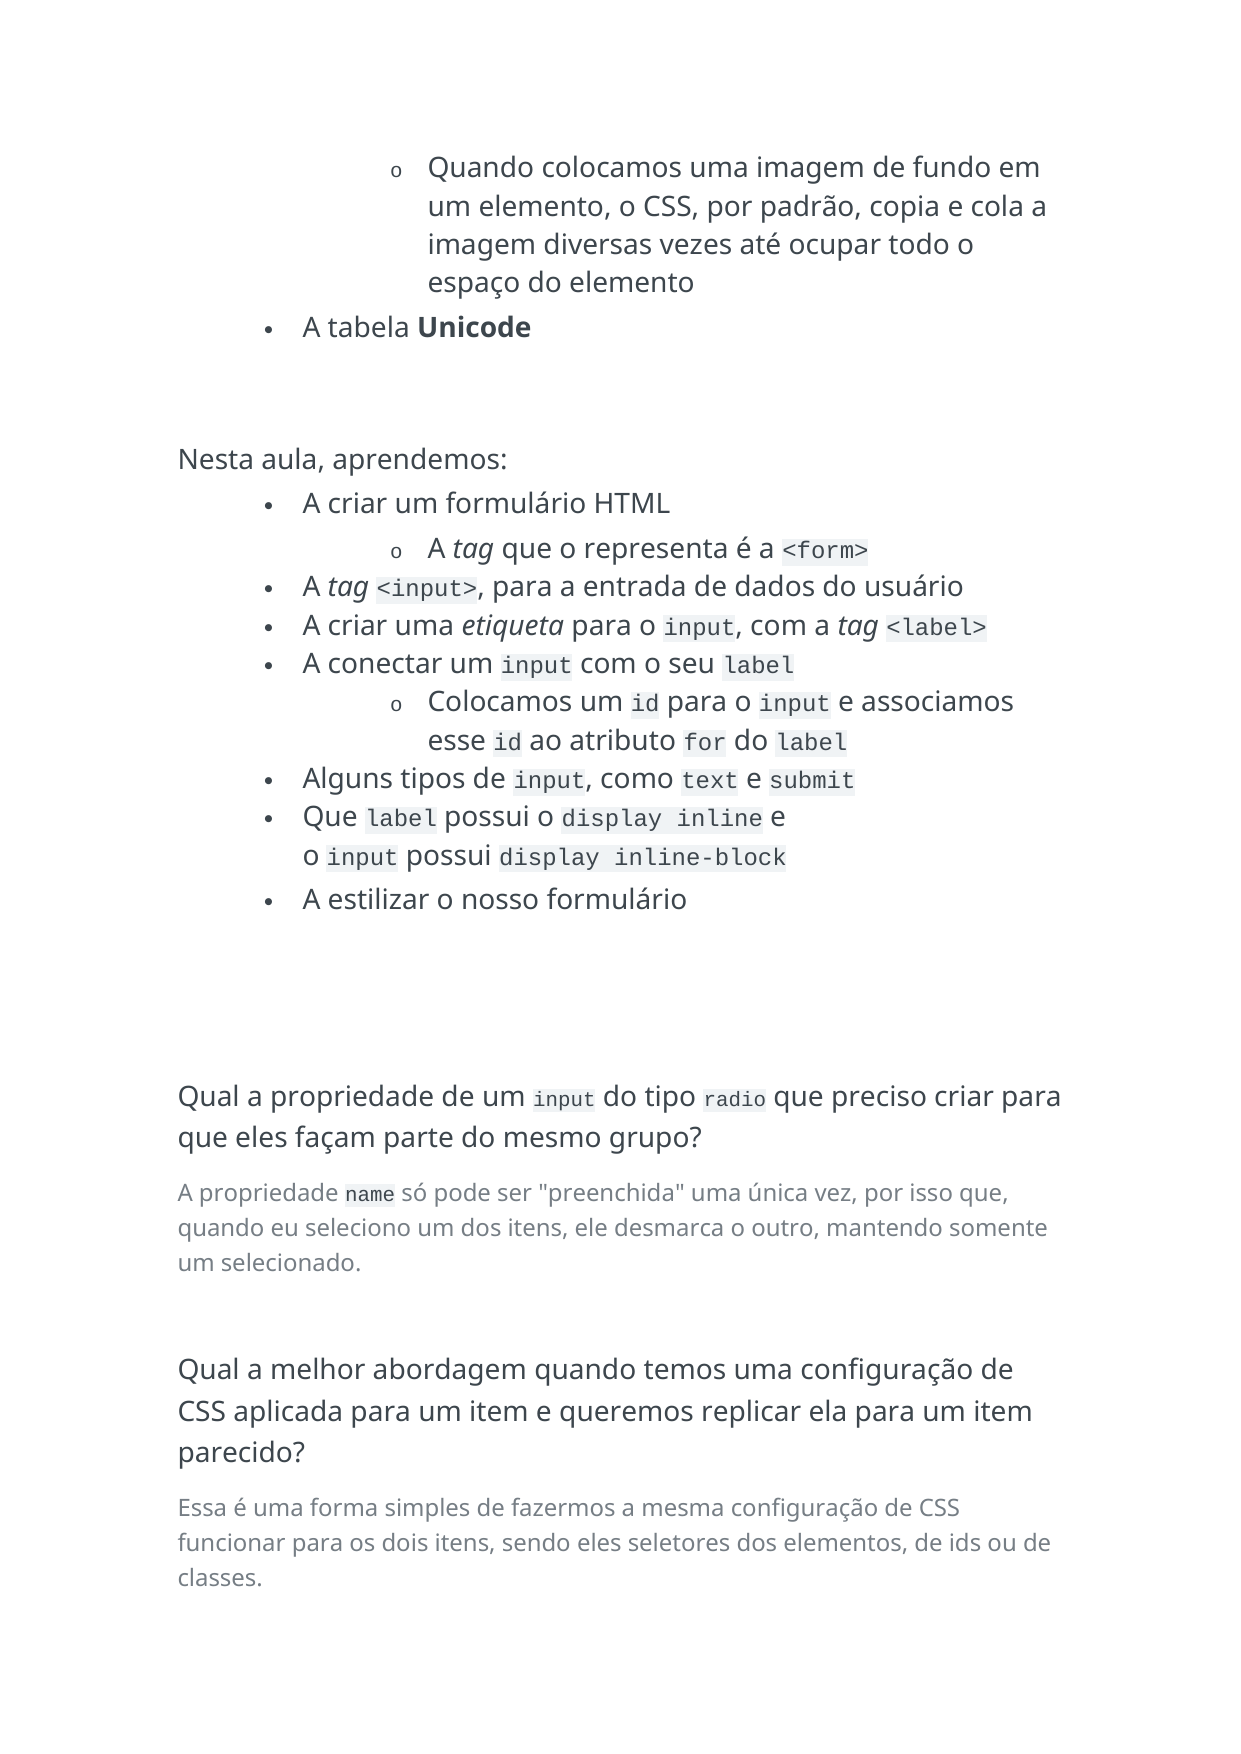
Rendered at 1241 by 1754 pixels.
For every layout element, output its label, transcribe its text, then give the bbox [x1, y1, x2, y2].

list Que label possui o display inline e o input possui display inline-block [265, 797, 1063, 873]
list A criar uma etiqueta para o input, com a tag <label> [265, 605, 1063, 643]
list A tag que o representa é a <form> [390, 528, 1063, 567]
list Alguns tipos de input, como text e submit [265, 758, 1063, 797]
list A tag <input>, para a entrada de dados do usuário [265, 567, 1063, 605]
list A criar um formulário HTML [265, 484, 1063, 522]
text Qual a propriedade de um input do tipo radio que preciso criar para que eles façam parte do mesmo grupo? [177, 1076, 1063, 1156]
list Quando colocamos uma imagem de fundo em um elemento, o CSS, por padrão, copia e cola a imagem diversas vezes até ocupar todo o espaço do elemento [390, 148, 1063, 301]
list A estilizar o nosso formulário [265, 880, 1063, 918]
list Colocamos um id para o input e associamos esse id ao atributo for do label [390, 682, 1063, 758]
list A conectar um input com o seu label [265, 643, 1063, 682]
text Qual a melhor abordagem quando temos uma configuração de CSS aplicada para um item e queremos replicar ela para um item parecido? [177, 1349, 1063, 1471]
list A tabela Unicode [265, 307, 1063, 346]
text A propriedade name só pode ser "preenchida" uma única vez, por isso que, quando eu seleciono um dos itens, ele desmarca o outro, mantendo somente um selecionado. [177, 1175, 1063, 1278]
text Essa é uma forma simples de fazermos a mesma configuração de CSS funcionar para os dois itens, sendo eles seletores dos elementos, de ids ou de classes. [177, 1490, 1063, 1593]
text Nesta aula, aprendemos: [177, 439, 1063, 478]
